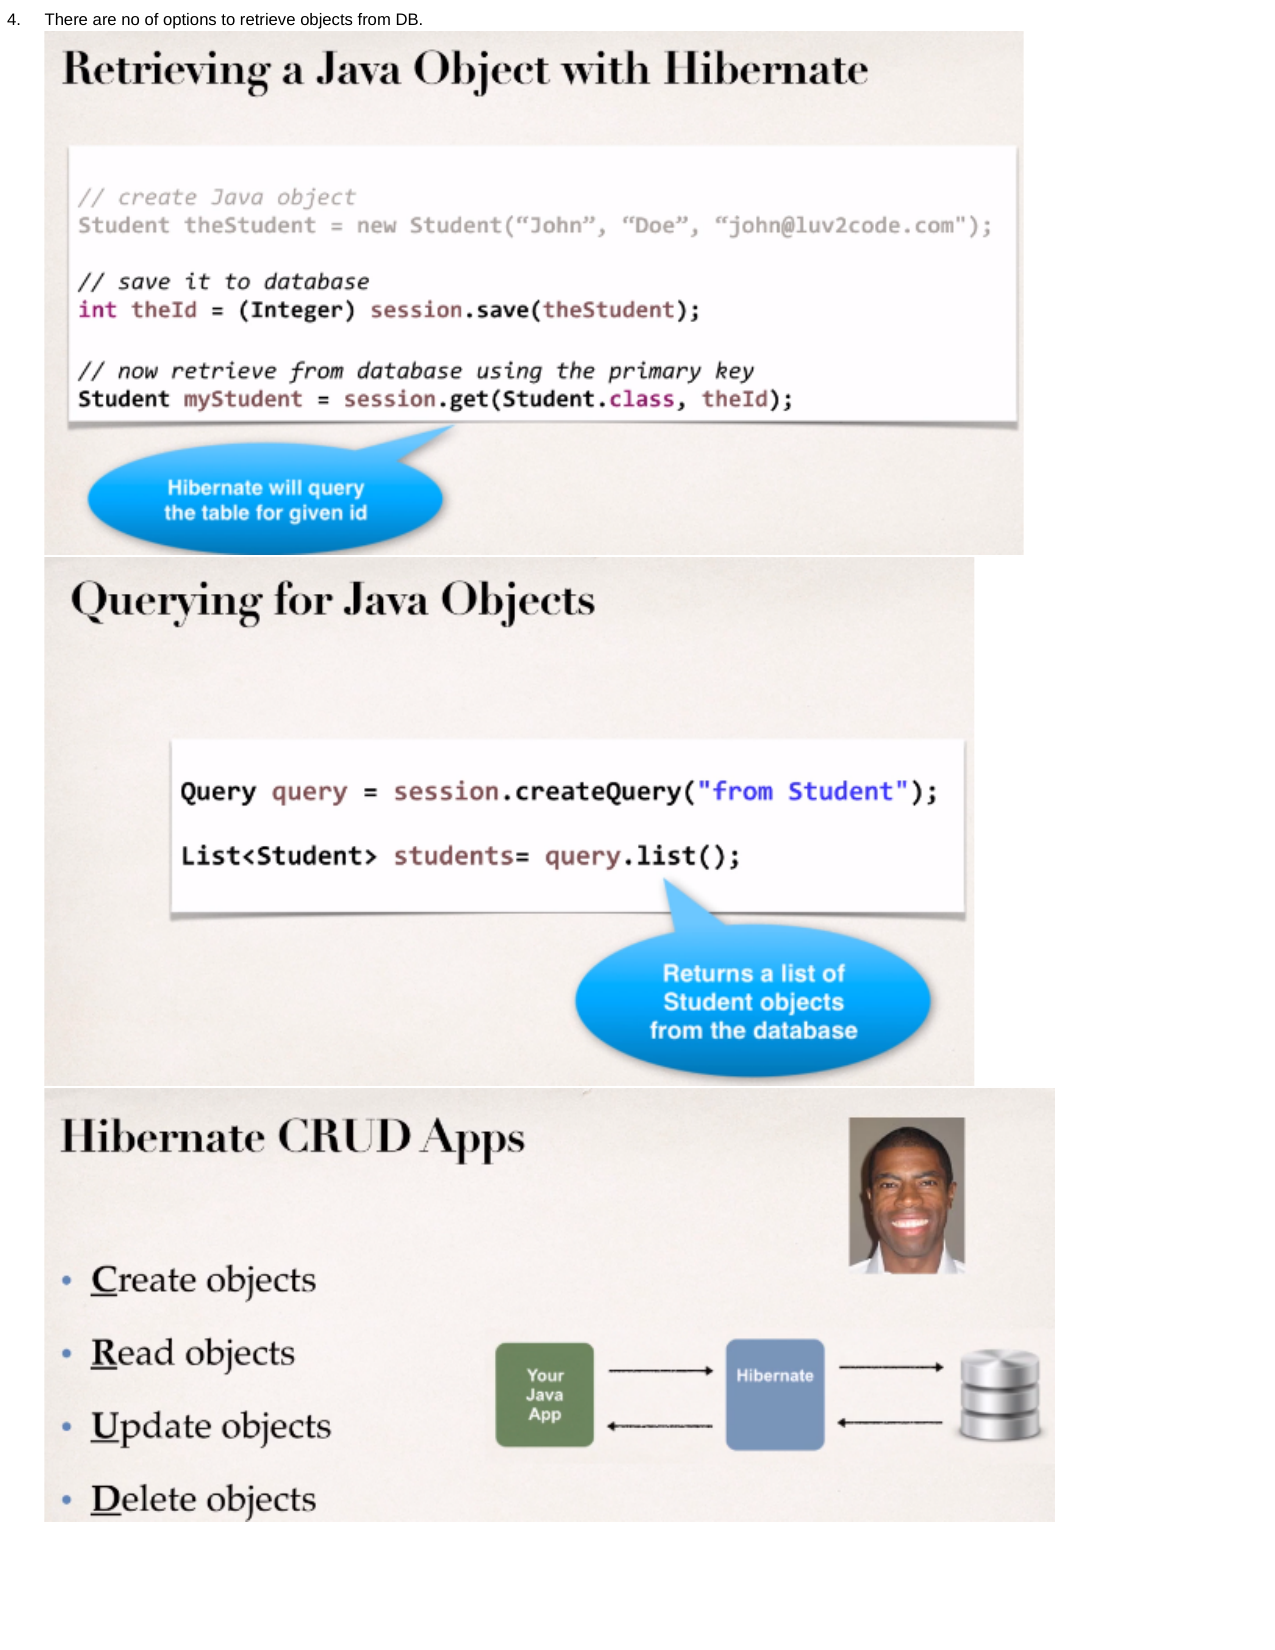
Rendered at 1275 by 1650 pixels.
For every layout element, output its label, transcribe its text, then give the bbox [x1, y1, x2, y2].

picture [44, 31, 1024, 555]
picture [44, 557, 975, 1086]
picture [44, 1088, 1055, 1522]
